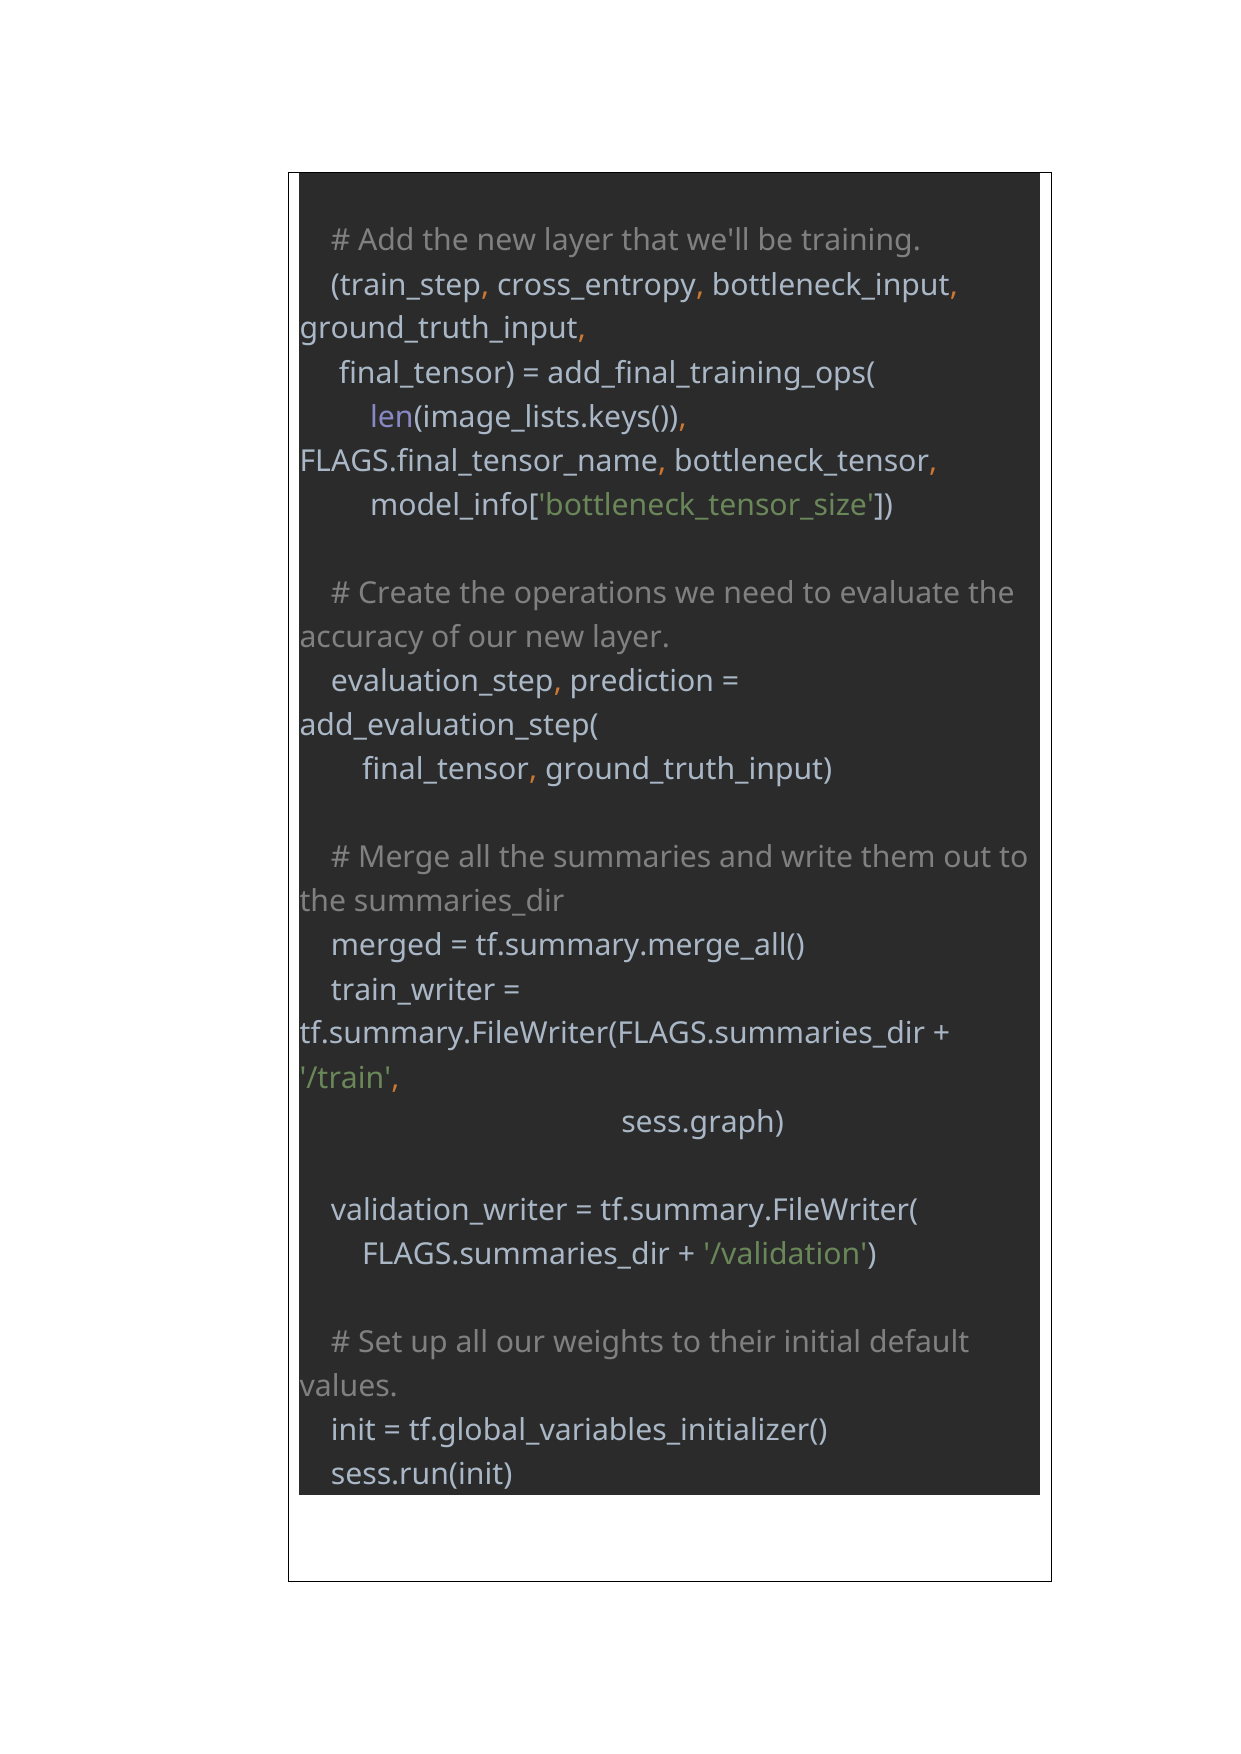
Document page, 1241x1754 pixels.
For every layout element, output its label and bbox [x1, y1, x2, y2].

table_header [289, 173, 1051, 1581]
